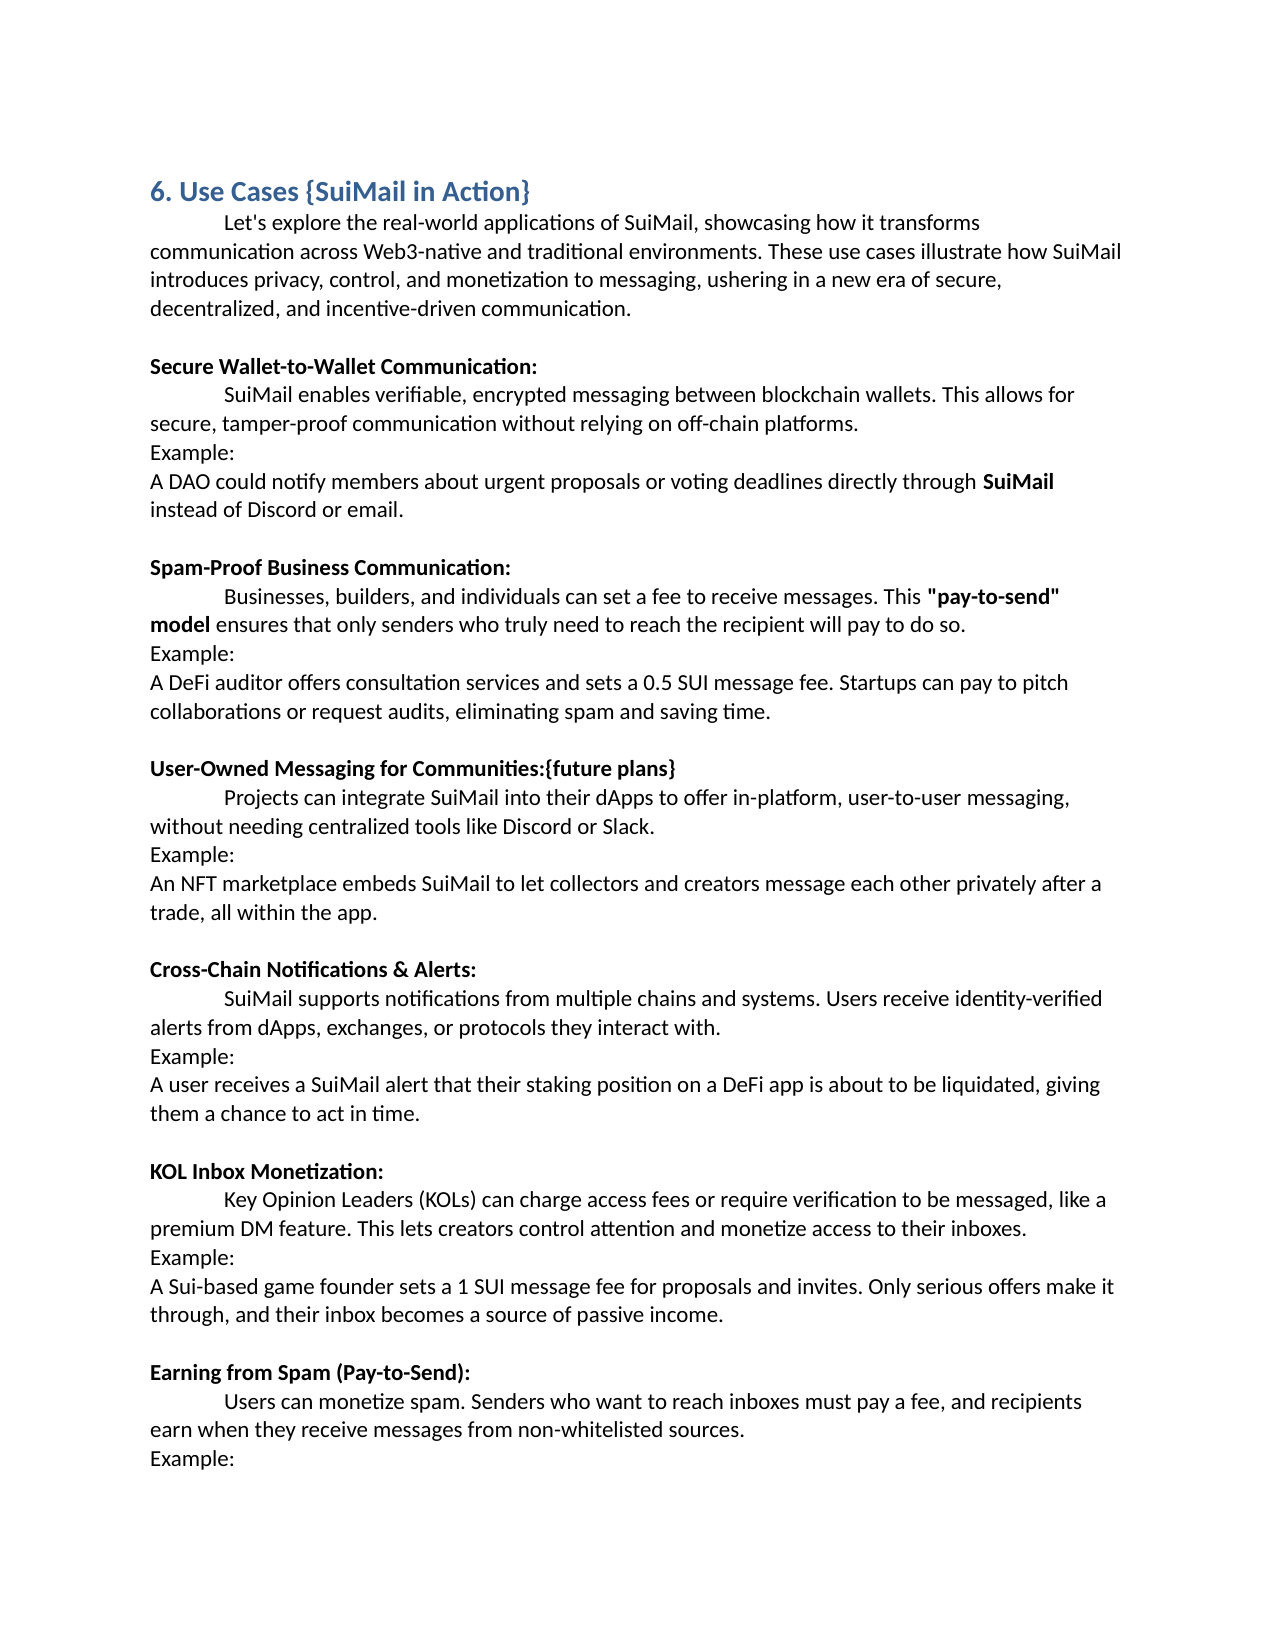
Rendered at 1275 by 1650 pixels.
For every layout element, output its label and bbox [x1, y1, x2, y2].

text [150, 150, 1125, 1472]
